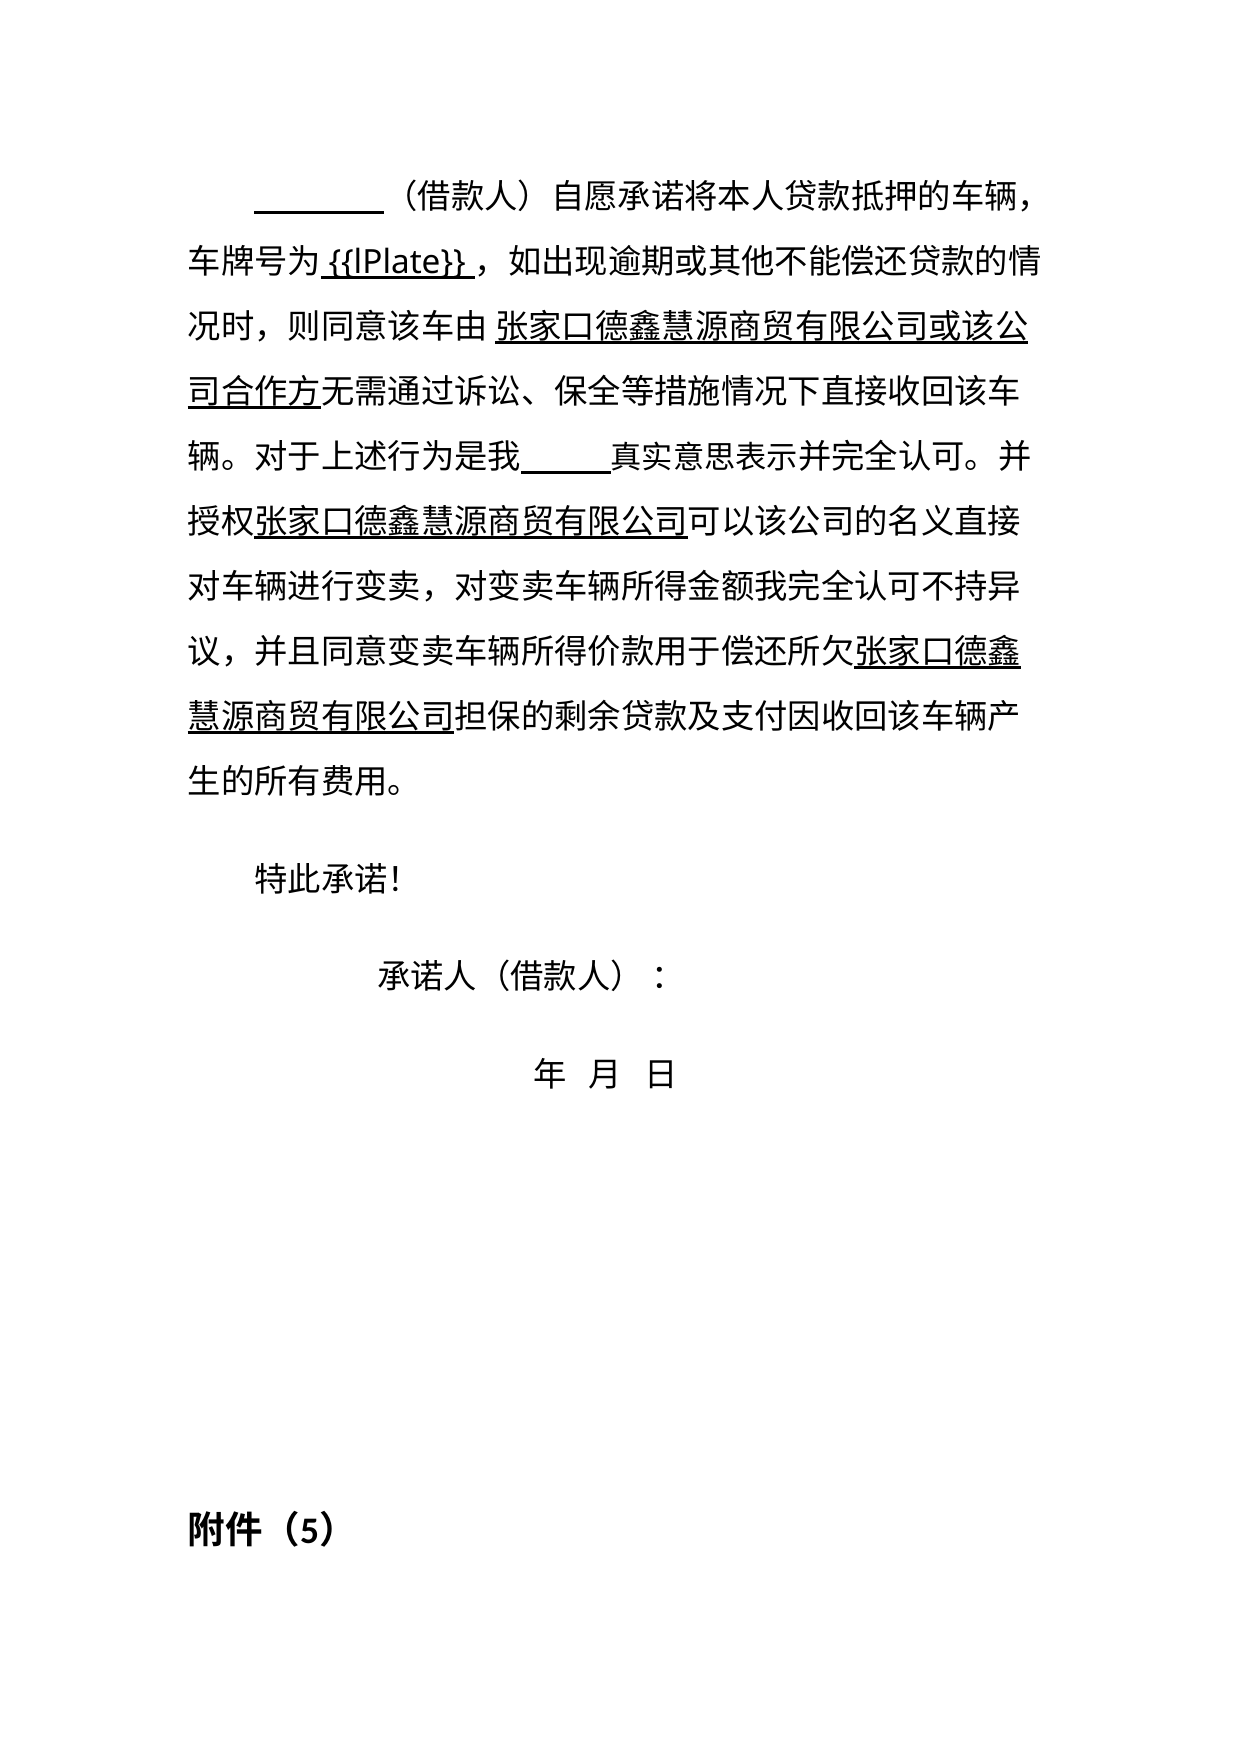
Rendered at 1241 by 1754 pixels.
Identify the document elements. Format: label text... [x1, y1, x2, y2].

text 特此承诺！ [187, 844, 1053, 909]
text 附件（5） [187, 1494, 1053, 1559]
text 年 月 日 [187, 1039, 1053, 1104]
text 承诺人（借款人） ： [187, 942, 1053, 1007]
text （借款人）自愿承诺将本人贷款抵押的车辆，车牌号为 {{lPlate}} ，如出现逾期或其他不能偿还贷款的情况时，则同意该车由 张家口德鑫慧源商贸有限公司或该公司合作方无需通过诉讼、保全等措施情况下直接收回该车辆。对于上述行为是我 真实意思表示并完全认可。并授权张家口德鑫慧源商贸有限公司可以该公司的名义直接对车辆进行变卖，对变卖车辆所得金额我完全认可不持异议，并且同意变卖车辆所得价款用于偿还所欠张家口德鑫慧源商贸有限公司担保的剩余贷款及支付因收回该车辆产生的所有费用。 [187, 162, 1053, 812]
